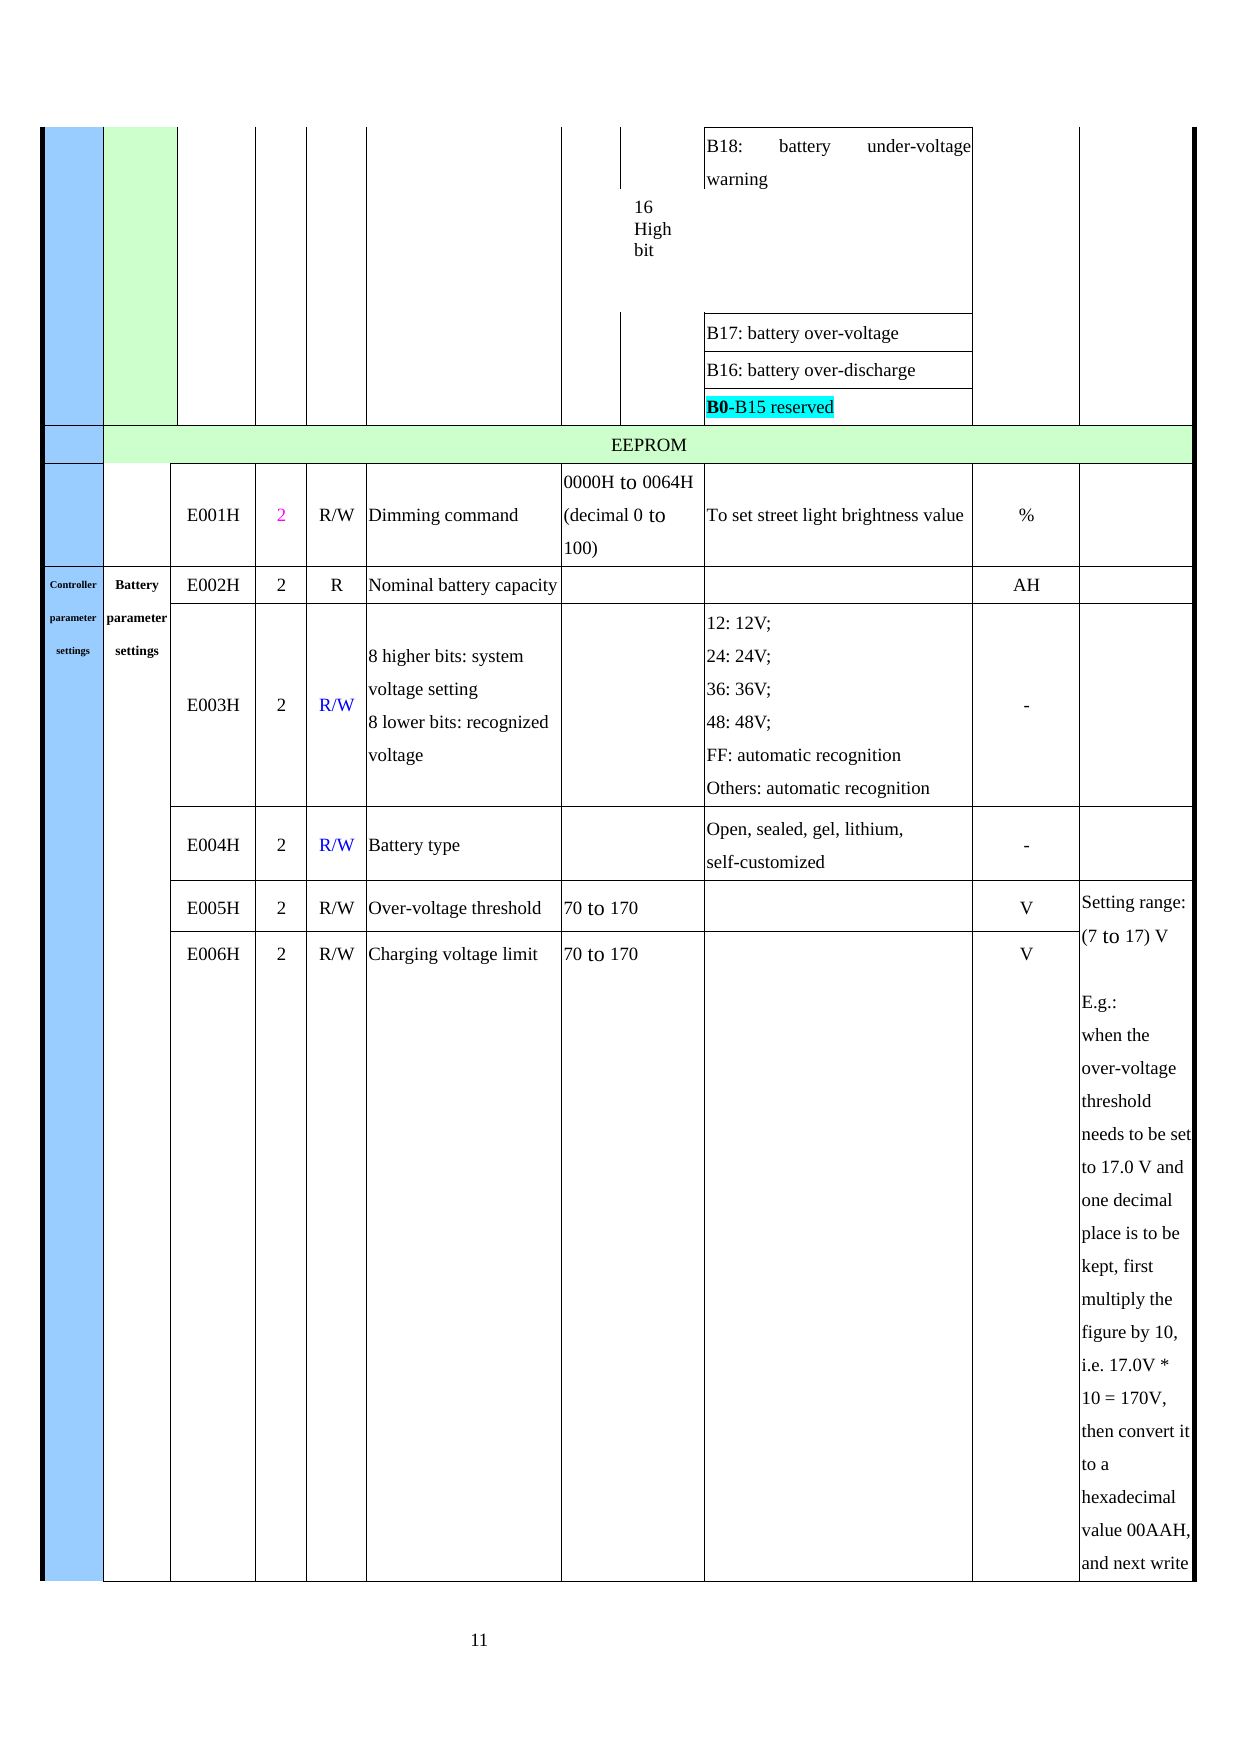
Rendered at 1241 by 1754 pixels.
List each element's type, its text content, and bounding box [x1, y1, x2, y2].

table_cell Nominal battery capacity [367, 567, 561, 603]
table_cell AH [973, 567, 1079, 603]
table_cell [367, 932, 561, 1581]
table_cell [562, 807, 704, 879]
table_cell 2 [256, 567, 306, 603]
table_cell [562, 604, 704, 806]
table_cell 2 [256, 807, 306, 879]
table_cell Setting range: (7 to 17) V E.g.: when the over-voltage threshold needs to be set to 17.0 V and one decimal place is to be kept, first multiply the figure by 10, i.e. 17.0V * 10 = 170V, then convert it to a hexadecimal value 00AAH, and next write the value into 0103H. [1080, 881, 1192, 1581]
table_cell % [973, 464, 1079, 566]
table_cell 70 to 170 [562, 932, 704, 1581]
table_cell B16: battery over-discharge [705, 352, 972, 388]
table_cell E005H [171, 881, 255, 931]
table_cell [705, 932, 972, 1581]
table_cell B0-B15 reserved [705, 389, 972, 425]
table_cell E004H [171, 807, 255, 879]
table_cell Controller parameter settings [45, 567, 103, 1581]
table_cell [1080, 464, 1192, 566]
table_cell Battery type [367, 807, 561, 879]
table_cell [705, 567, 972, 603]
table_cell [1080, 567, 1192, 603]
table_cell R/W [307, 464, 366, 566]
table_cell R/W [307, 604, 366, 806]
table_cell 70 to 170 [562, 881, 704, 931]
table_cell Open, sealed, gel, lithium, self-customized [705, 807, 972, 879]
table_cell Dimming command [367, 464, 561, 566]
table_cell - [973, 807, 1079, 879]
table_cell [562, 567, 704, 603]
table_cell V [973, 881, 1079, 931]
table_cell [45, 426, 103, 463]
table_cell E003H [171, 604, 255, 806]
table_cell 0000H to 0064H (decimal 0 to 100) [562, 464, 704, 566]
table_cell - [973, 604, 1079, 806]
table_cell 2 [256, 932, 306, 1581]
table_cell R/W [307, 932, 366, 1581]
table_cell To set street light brightness value [705, 464, 972, 566]
table_cell [1080, 807, 1192, 879]
table_cell [1080, 604, 1192, 806]
table_cell 8 higher bits: system voltage setting 8 lower bits: recognized voltage [367, 604, 561, 806]
table_cell V [973, 932, 1079, 1581]
table_cell 12: 12V; 24: 24V; 36: 36V; 48: 48V; FF: automatic recognition Others: automatic recognition [705, 604, 972, 806]
table_cell Battery parameter settings [104, 567, 170, 1581]
table_cell [104, 463, 170, 566]
table_cell E002H [171, 567, 255, 603]
table_cell EEPROM [104, 426, 1192, 463]
table_cell R/W [307, 807, 366, 879]
table_cell E001H [171, 464, 255, 566]
table_cell [45, 464, 103, 566]
table_cell 2 [256, 604, 306, 806]
table_cell E006H [171, 932, 255, 1581]
table_cell R [307, 567, 366, 603]
table_cell B18: battery under-voltage warning [705, 128, 972, 313]
table_cell 2 [256, 464, 306, 566]
table_cell 2 [256, 881, 306, 931]
table_cell B17: battery over-voltage [705, 314, 972, 351]
table_cell [705, 881, 972, 931]
table_cell Over-voltage threshold [367, 881, 561, 931]
table_cell R/W [307, 881, 366, 931]
